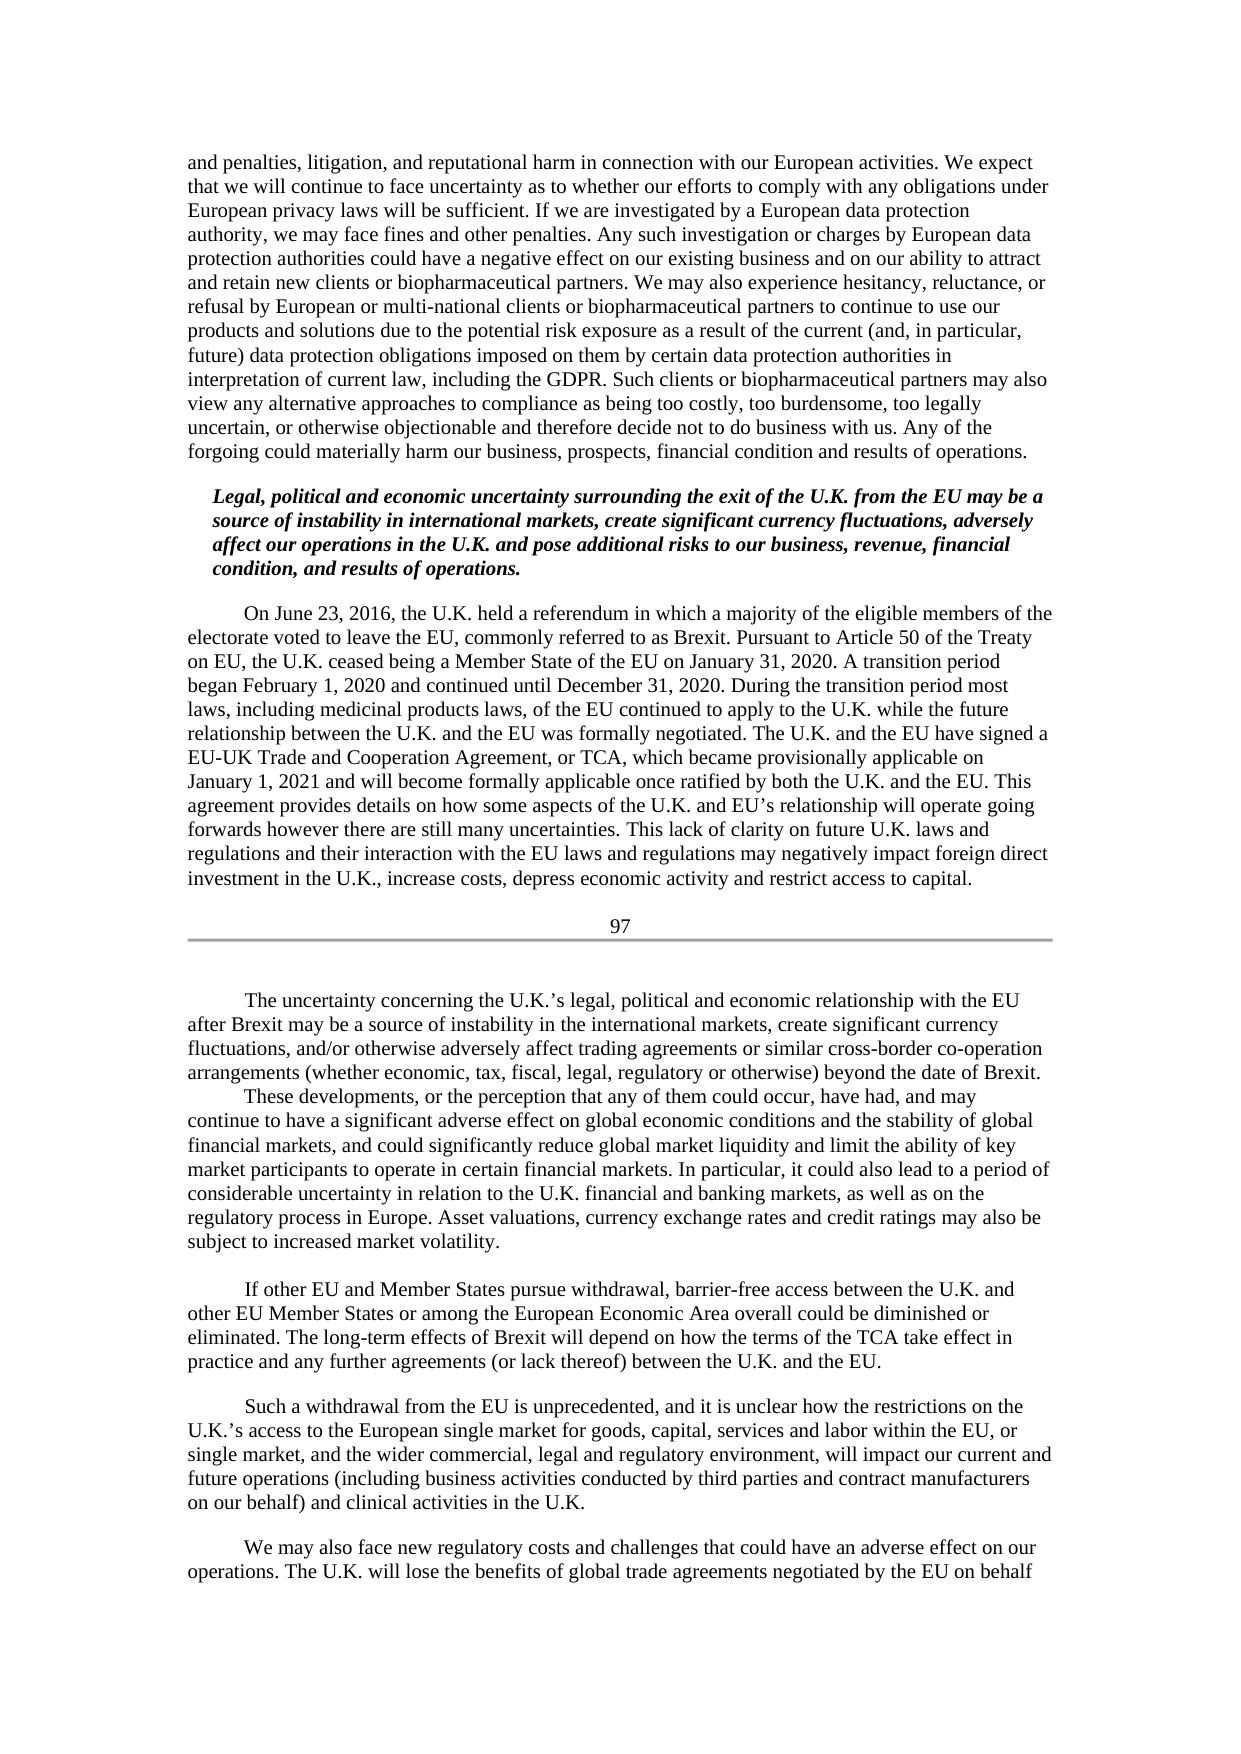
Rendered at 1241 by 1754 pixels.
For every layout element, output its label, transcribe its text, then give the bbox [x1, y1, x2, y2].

text On June 23, 2016, the U.K. held a referendum in which a majority of the eligible members of the electorate voted to leave the EU, commonly referred to as Brexit. Pursuant to Article 50 of the Treaty on EU, the U.K. ceased being a Member State of the EU on January 31, 2020. A transition period began February 1, 2020 and continued until December 31, 2020. During the transition period most laws, including medicinal products laws, of the EU continued to apply to the U.K. while the future relationship between the U.K. and the EU was formally negotiated. The U.K. and the EU have signed a EU-UK Trade and Cooperation Agreement, or TCA, which became provisionally applicable on January 1, 2021 and will become formally applicable once ratified by both the U.K. and the EU. This agreement provides details on how some aspects of the U.K. and EU’s relationship will operate going forwards however there are still many uncertainties. This lack of clarity on future U.K. laws and regulations and their interaction with the EU laws and regulations may negatively impact foreign direct investment in the U.K., increase costs, depress economic activity and restrict access to capital. [187, 601, 1053, 889]
text Legal, political and economic uncertainty surrounding the exit of the U.K. from the EU may be a source of instability in international markets, create significant currency fluctuations, adversely affect our operations in the U.K. and pose additional risks to our business, revenue, financial condition, and results of operations. [212, 484, 1053, 580]
text These developments, or the perception that any of them could occur, have had, and may continue to have a significant adverse effect on global economic conditions and the stability of global financial markets, and could significantly reduce global market liquidity and limit the ability of key market participants to operate in certain financial markets. In particular, it could also lead to a period of considerable uncertainty in relation to the U.K. financial and banking markets, as well as on the regulatory process in Europe. Asset valuations, currency exchange rates and credit ratings may also be subject to increased market volatility. [187, 1084, 1053, 1253]
text If other EU and Member States pursue withdrawal, barrier-free access between the U.K. and other EU Member States or among the European Economic Area overall could be diminished or eliminated. The long-term effects of Brexit will depend on how the terms of the TCA take effect in practice and any further agreements (or lack thereof) between the U.K. and the EU. [187, 1277, 1053, 1373]
text 97 [187, 914, 1053, 938]
text Such a withdrawal from the EU is unprecedented, and it is unclear how the restrictions on the U.K.’s access to the European single market for goods, capital, services and labor within the EU, or single market, and the wider commercial, legal and regulatory environment, will impact our current and future operations (including business activities conducted by third parties and contract manufacturers on our behalf) and clinical activities in the U.K. [187, 1394, 1053, 1514]
text The uncertainty concerning the U.K.’s legal, political and economic relationship with the EU after Brexit may be a source of instability in the international markets, create significant currency fluctuations, and/or otherwise adversely affect trading agreements or similar cross-border co-operation arrangements (whether economic, tax, fiscal, legal, regulatory or otherwise) beyond the date of Brexit. [187, 988, 1053, 1084]
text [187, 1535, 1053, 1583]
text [187, 150, 1053, 463]
